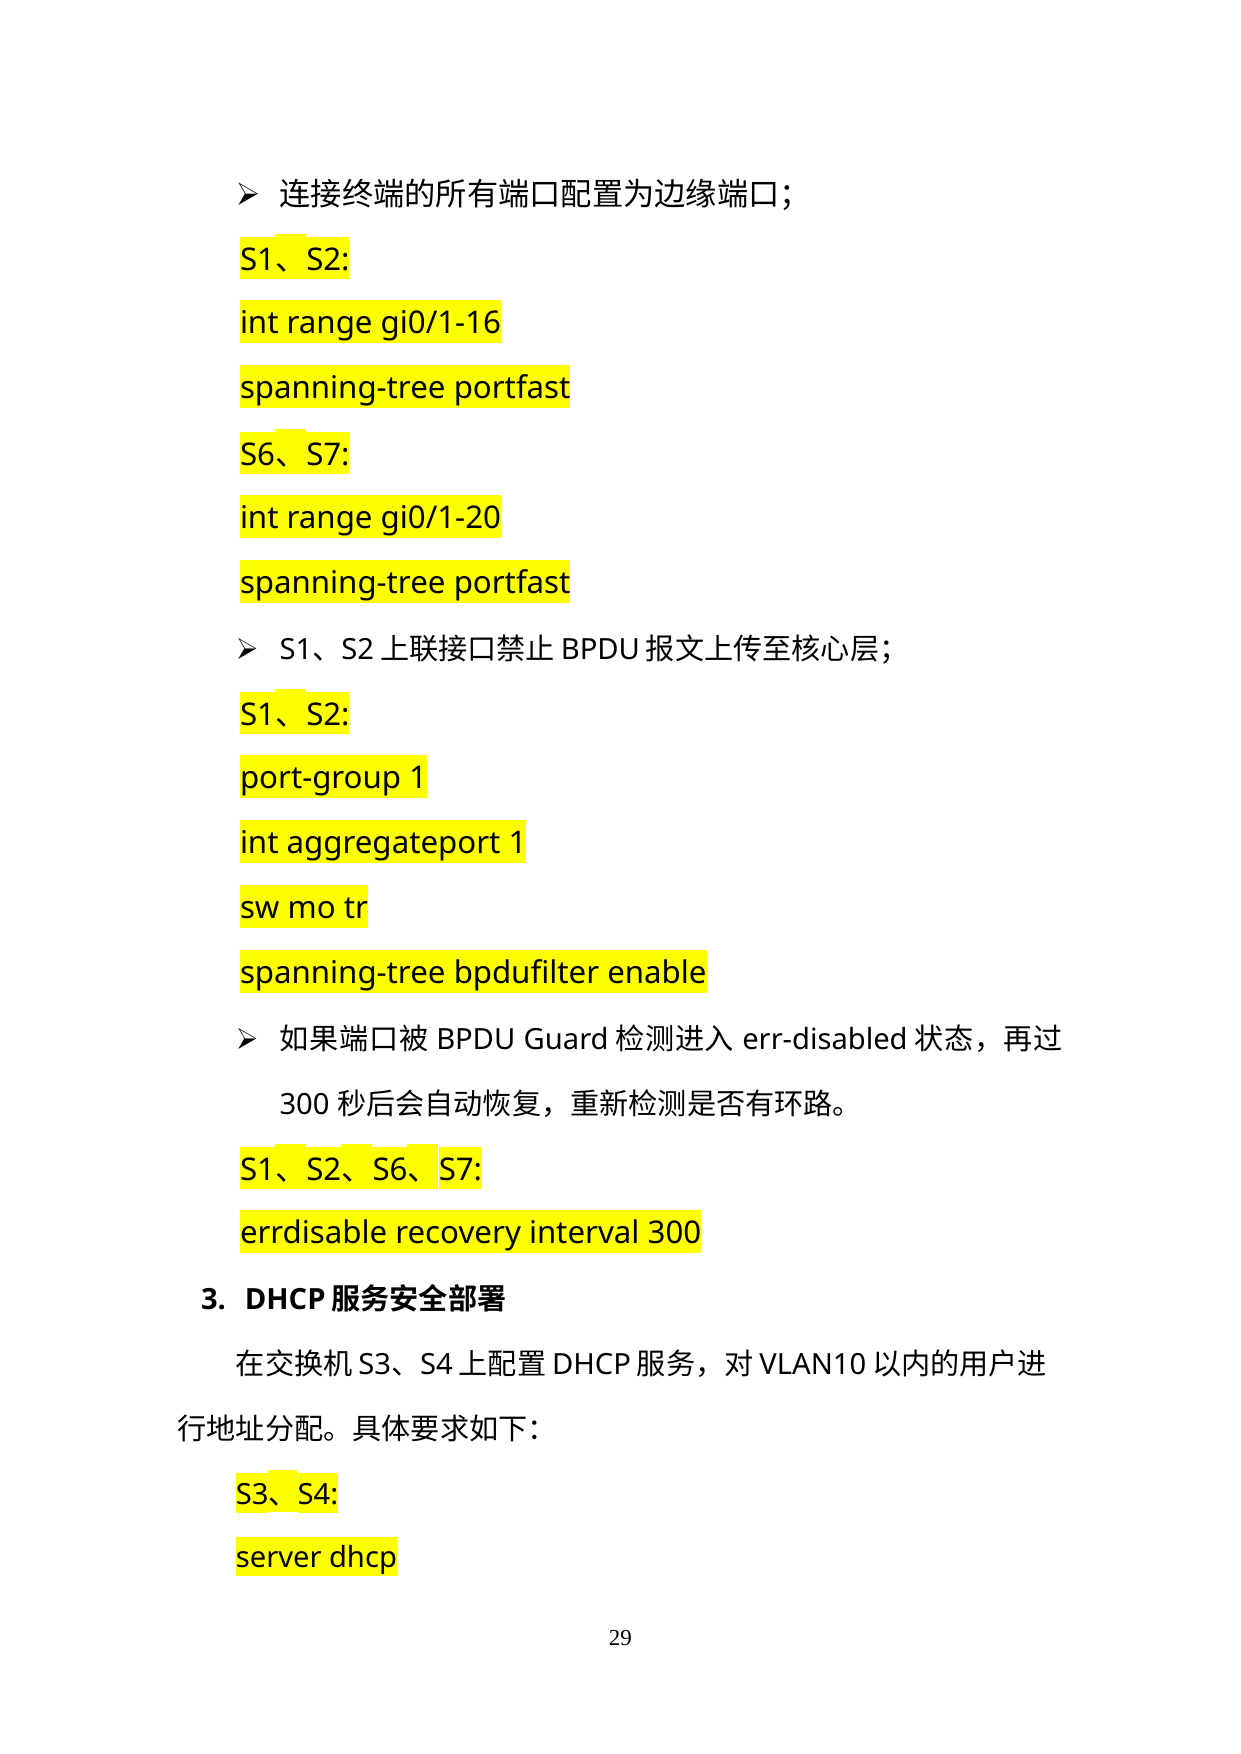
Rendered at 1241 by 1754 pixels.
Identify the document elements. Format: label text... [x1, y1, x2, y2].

text int range gi0/1-16 [177, 289, 1063, 354]
list S1、S2上联接口禁止BPDU报文上传至核心层； [236, 614, 1063, 679]
list 如果端口被 BPDU Guard检测进入 err-disabled状态，再过 300 秒后会自动恢复，重新检测是否有环路。 [236, 1004, 1063, 1134]
list 连接终端的所有端口配置为边缘端口； [236, 159, 1063, 224]
text sw mo tr [177, 874, 1063, 939]
text server dhcp [177, 1524, 1063, 1589]
text port-group 1 [177, 744, 1063, 809]
text S1、S2: [177, 224, 1063, 289]
text spanning-tree portfast [177, 549, 1063, 614]
text spanning-tree portfast [177, 354, 1063, 419]
text 在交换机S3、S4上配置DHCP服务，对VLAN10以内的用户进行地址分配。具体要求如下： [177, 1329, 1063, 1459]
text int aggregateport 1 [177, 809, 1063, 874]
text S3、S4: [177, 1459, 1063, 1524]
text spanning-tree bpdufilter enable [177, 939, 1063, 1004]
text errdisable recovery interval 300 [177, 1199, 1063, 1264]
text S1、S2: [177, 679, 1063, 744]
text S6、S7: [177, 419, 1063, 484]
text S1、S2、S6、S7: [177, 1134, 1063, 1199]
text int range gi0/1-20 [177, 484, 1063, 549]
list DHCP服务安全部署 [201, 1264, 1063, 1329]
